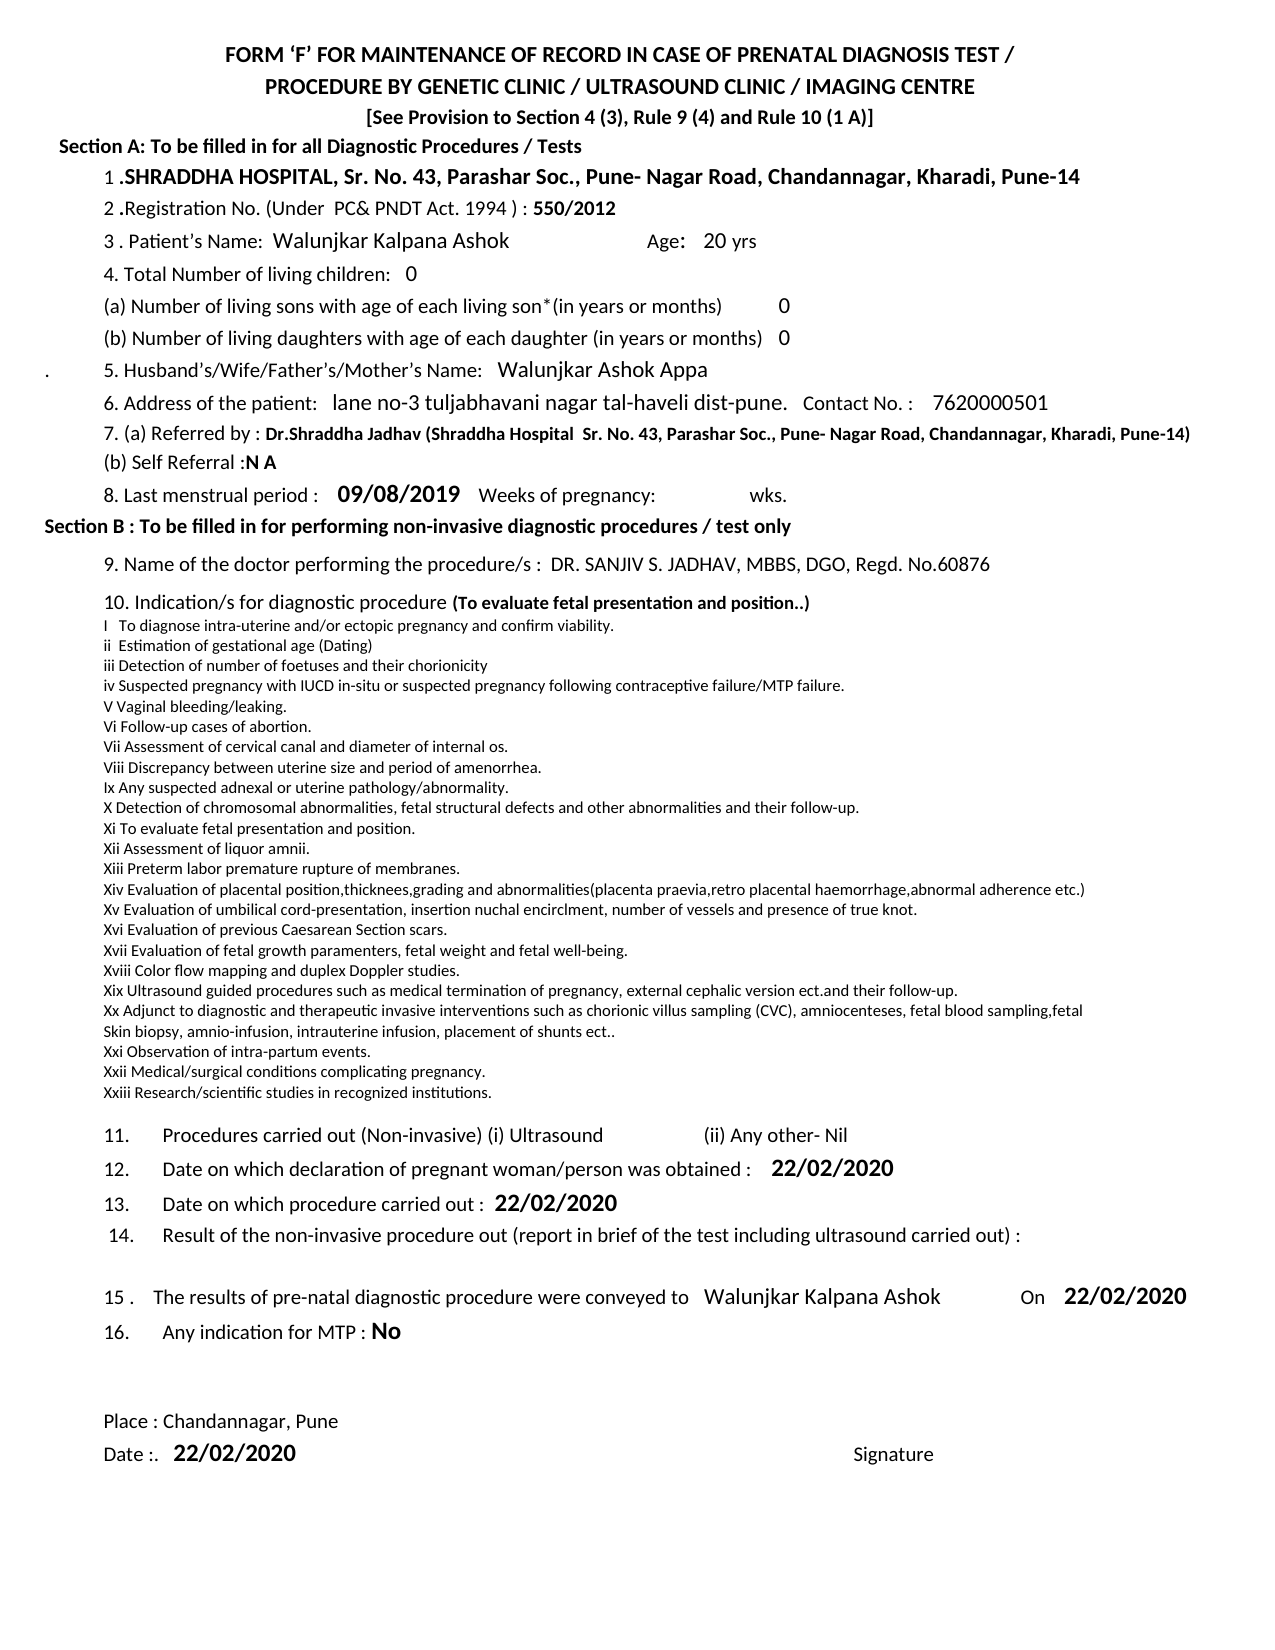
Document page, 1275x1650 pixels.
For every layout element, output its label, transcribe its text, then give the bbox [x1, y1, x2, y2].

text Xvi Evaluation of previous Caesarean Section scars. [0, 919, 1275, 940]
text Xxii Medical/surgical conditions complicating pregnancy. [0, 1062, 1275, 1082]
text Xiv Evaluation of placental position,thicknees,grading and abnormalities(placenta praevia,retro placental haemorrhage,abnormal adherence etc.) [0, 879, 1275, 899]
text 3 . Patient’s Name: Age: yrs [44, 224, 1166, 254]
text 11. Procedures carried out (Non-invasive) (i) Ultrasound (ii) Any other- Nil [0, 1123, 1275, 1148]
text Xiii Preterm labor premature rupture of membranes. [0, 858, 1196, 879]
text Xx Adjunct to diagnostic and therapeutic invasive interventions such as chorionic villus sampling (CVC), amniocenteses, fetal blood sampling,fetal [0, 1001, 1275, 1021]
text 10. Indication/s for diagnostic procedure (To evaluate fetal presentation and position..) [0, 589, 1196, 615]
text 9. Name of the doctor performing the procedure/s : DR. SANJIV S. JADHAV, MBBS, DGO, Regd. No.60876 [0, 551, 1255, 577]
text iv Suspected pregnancy with IUCD in-situ or suspected pregnancy following contraceptive failure/MTP failure. [0, 676, 1196, 696]
text 8. Last menstrual period : Weeks of pregnancy: wks. [44, 478, 1255, 509]
text Skin biopsy, amnio-infusion, intrauterine infusion, placement of shunts ect.. [0, 1021, 1275, 1041]
text Xxiii Research/scientific studies in recognized institutions. [0, 1082, 1275, 1102]
text FORM ‘F’ FOR MAINTENANCE OF RECORD IN CASE OF PRENATAL DIAGNOSIS TEST / [44, 40, 1196, 68]
text X Detection of chromosomal abnormalities, fetal structural defects and other abnormalities and their follow-up. [0, 798, 1196, 818]
text (b) Number of living daughters with age of each daughter (in years or months) [44, 323, 1255, 351]
text Xxi Observation of intra-partum events. [103, 1041, 1275, 1062]
text [See Provision to Section 4 (3), Rule 9 (4) and Rule 10 (1 A)] [44, 104, 1196, 129]
text 2 .Registration No. (Under PC& PNDT Act. 1994 ) : 550/2012 [44, 195, 1196, 220]
text . 5. Husband’s/Wife/Father’s/Mother’s Name: [44, 355, 1255, 383]
text Xv Evaluation of umbilical cord-presentation, insertion nuchal encirclment, number of vessels and presence of true knot. [0, 899, 1275, 919]
text Section A: To be filled in for all Diagnostic Procedures / Tests [44, 133, 1196, 159]
text Xviii Color flow mapping and duplex Doppler studies. [0, 960, 1275, 980]
text (a) Number of living sons with age of each living son*(in years or months) [44, 291, 1255, 319]
text Viii Discrepancy between uterine size and period of amenorrhea. [0, 757, 1196, 777]
text (b) Self Referral :N A [44, 449, 1255, 474]
text V Vaginal bleeding/leaking. [0, 696, 1196, 716]
text iii Detection of number of foetuses and their chorionicity [0, 655, 1196, 676]
text 12. Date on which declaration of pregnant woman/person was obtained : [0, 1152, 1275, 1182]
text 14. Result of the non-invasive procedure out (report in brief of the test including ultrasound carried out) : [103, 1222, 1226, 1247]
text PROCEDURE BY GENETIC CLINIC / ULTRASOUND CLINIC / IMAGING CENTRE [44, 72, 1196, 100]
text I To diagnose intra-uterine and/or ectopic pregnancy and confirm viability. [75, 615, 1255, 635]
text 13. Date on which procedure carried out : [0, 1187, 1275, 1217]
text ii Estimation of gestational age (Dating) [0, 635, 1196, 655]
text Xi To evaluate fetal presentation and position. [0, 818, 1196, 838]
text Ix Any suspected adnexal or uterine pathology/abnormality. [0, 777, 1196, 798]
text Xii Assessment of liquor amnii. [0, 838, 1196, 858]
text Section B : To be filled in for performing non-invasive diagnostic procedures / test only [44, 513, 1255, 538]
text Vii Assessment of cervical canal and diameter of internal os. [0, 737, 1196, 757]
text 7. (a) Referred by : Dr.Shraddha Jadhav (Shraddha Hospital Sr. No. 43, Parashar Soc., Pune- Nagar Road, Chandannagar, Kharadi, Pune-14) [44, 420, 1255, 445]
text Xvii Evaluation of fetal growth paramenters, fetal weight and fetal well-being. [0, 940, 1275, 960]
text 6. Address of the patient: Contact No. : [103, 388, 1255, 416]
text Date :. Signature [0, 1438, 1275, 1468]
text 4. Total Number of living children: [44, 259, 1196, 287]
text Place : Chandannagar, Pune [0, 1408, 1275, 1434]
text 1 .SHRADDHA HOSPITAL, Sr. No. 43, Parashar Soc., Pune- Nagar Road, Chandannagar, Kharadi, Pune-14 [44, 162, 1196, 191]
text Vi Follow-up cases of abortion. [0, 716, 1196, 737]
text Xix Ultrasound guided procedures such as medical termination of pregnancy, external cephalic version ect.and their follow-up. [0, 980, 1275, 1001]
text 15 . The results of pre-natal diagnostic procedure were conveyed to On [0, 1280, 1275, 1311]
text 16. Any indication for MTP : No [0, 1315, 1275, 1346]
